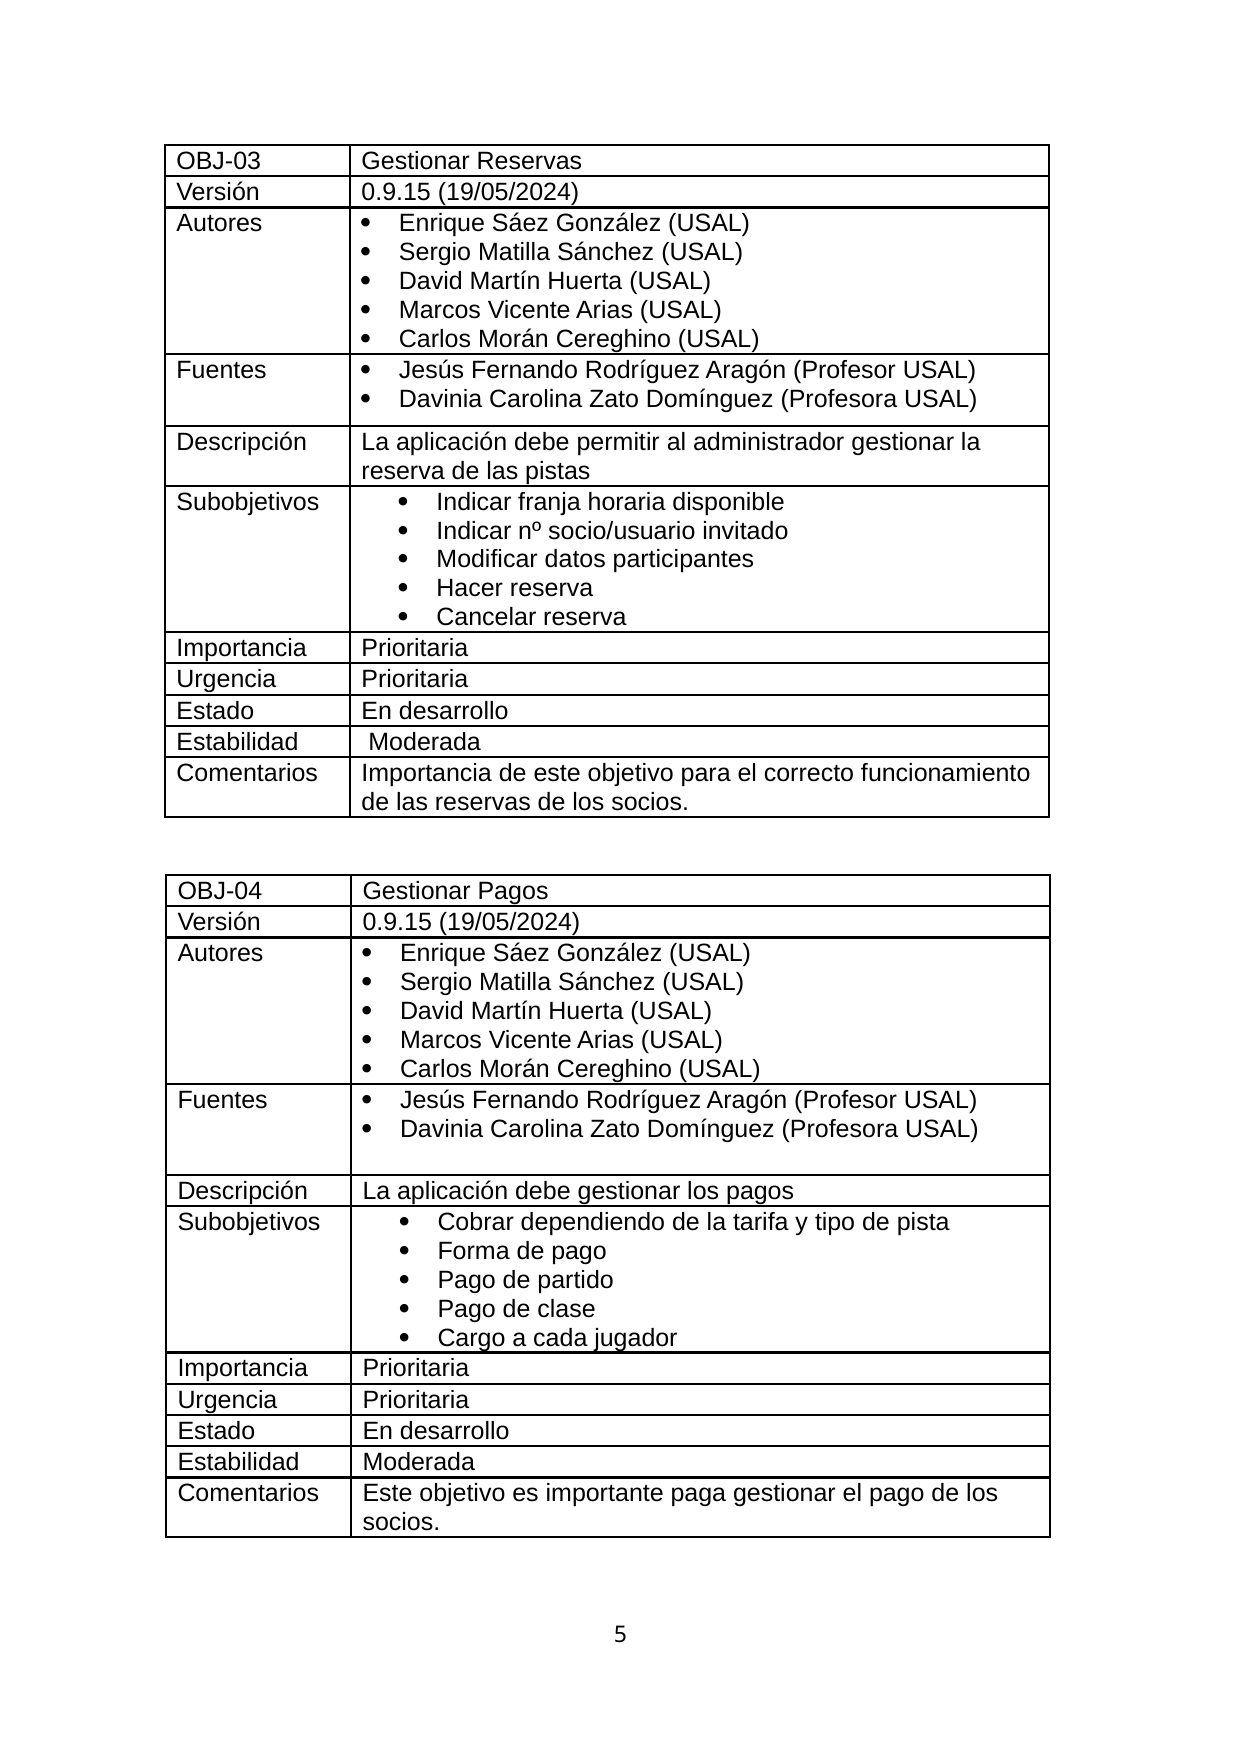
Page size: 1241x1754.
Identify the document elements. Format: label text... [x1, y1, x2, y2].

table_cell Autores [166, 209, 349, 353]
table_cell En desarrollo [351, 696, 1048, 725]
table_cell Jesús Fernando Rodríguez Aragón (Profesor USAL) Davinia Carolina Zato Domínguez (Profesora USAL) [351, 355, 1048, 425]
table_cell Moderada [351, 727, 1048, 756]
table_cell Autores [167, 939, 350, 1083]
table_cell Descripción [166, 427, 349, 485]
table_cell Jesús Fernando Rodríguez Aragón (Profesor USAL) Davinia Carolina Zato Domínguez (Profesora USAL) [352, 1085, 1049, 1174]
table_cell Estado [167, 1416, 350, 1445]
table_cell Estabilidad [166, 727, 349, 756]
table_cell La aplicación debe gestionar los pagos [352, 1176, 1049, 1205]
table_cell 0.9.15 (19/05/2024) [351, 177, 1048, 206]
table_cell Importancia [167, 1354, 350, 1383]
table_cell Urgencia [167, 1385, 350, 1414]
table_cell Comentarios [166, 758, 349, 816]
table_cell Prioritaria [351, 664, 1048, 693]
table_cell Descripción [167, 1176, 350, 1205]
table_cell Urgencia [166, 664, 349, 693]
table_cell En desarrollo [352, 1416, 1049, 1445]
table_cell Subobjetivos [167, 1207, 350, 1351]
table_cell Enrique Sáez González (USAL) Sergio Matilla Sánchez (USAL) David Martín Huerta (USAL) Marcos Vicente Arias (USAL) Carlos Morán Cereghino (USAL) [352, 939, 1049, 1083]
table_cell Enrique Sáez González (USAL) Sergio Matilla Sánchez (USAL) David Martín Huerta (USAL) Marcos Vicente Arias (USAL) Carlos Morán Cereghino (USAL) [351, 209, 1048, 353]
table_cell Estabilidad [167, 1447, 350, 1476]
table_cell La aplicación debe permitir al administrador gestionar la reserva de las pistas [351, 427, 1048, 485]
table_cell Indicar franja horaria disponible Indicar nº socio/usuario invitado Modificar datos participantes Hacer reserva Cancelar reserva [351, 487, 1048, 631]
table_cell Comentarios [167, 1479, 350, 1536]
table_cell Prioritaria [352, 1354, 1049, 1383]
table_cell Este objetivo es importante paga gestionar el pago de los socios. [352, 1479, 1049, 1536]
table_cell Fuentes [167, 1085, 350, 1174]
table_cell Importancia [166, 633, 349, 662]
table_header Gestionar Reservas [351, 146, 1048, 175]
table_cell 0.9.15 (19/05/2024) [352, 907, 1049, 936]
table_cell Versión [166, 177, 349, 206]
table_cell Subobjetivos [166, 487, 349, 631]
table_header OBJ-04 [167, 876, 350, 905]
table_header Gestionar Pagos [352, 876, 1049, 905]
table_cell Prioritaria [352, 1385, 1049, 1414]
table_cell Cobrar dependiendo de la tarifa y tipo de pista Forma de pago Pago de partido Pago de clase Cargo a cada jugador [352, 1207, 1049, 1351]
table_cell Fuentes [166, 355, 349, 425]
table_cell Moderada [352, 1447, 1049, 1476]
table_cell Importancia de este objetivo para el correcto funcionamiento de las reservas de los socios. [351, 758, 1048, 816]
table_cell Estado [166, 696, 349, 725]
table_cell Prioritaria [351, 633, 1048, 662]
table_cell Versión [167, 907, 350, 936]
table_header OBJ-03 [166, 146, 349, 175]
